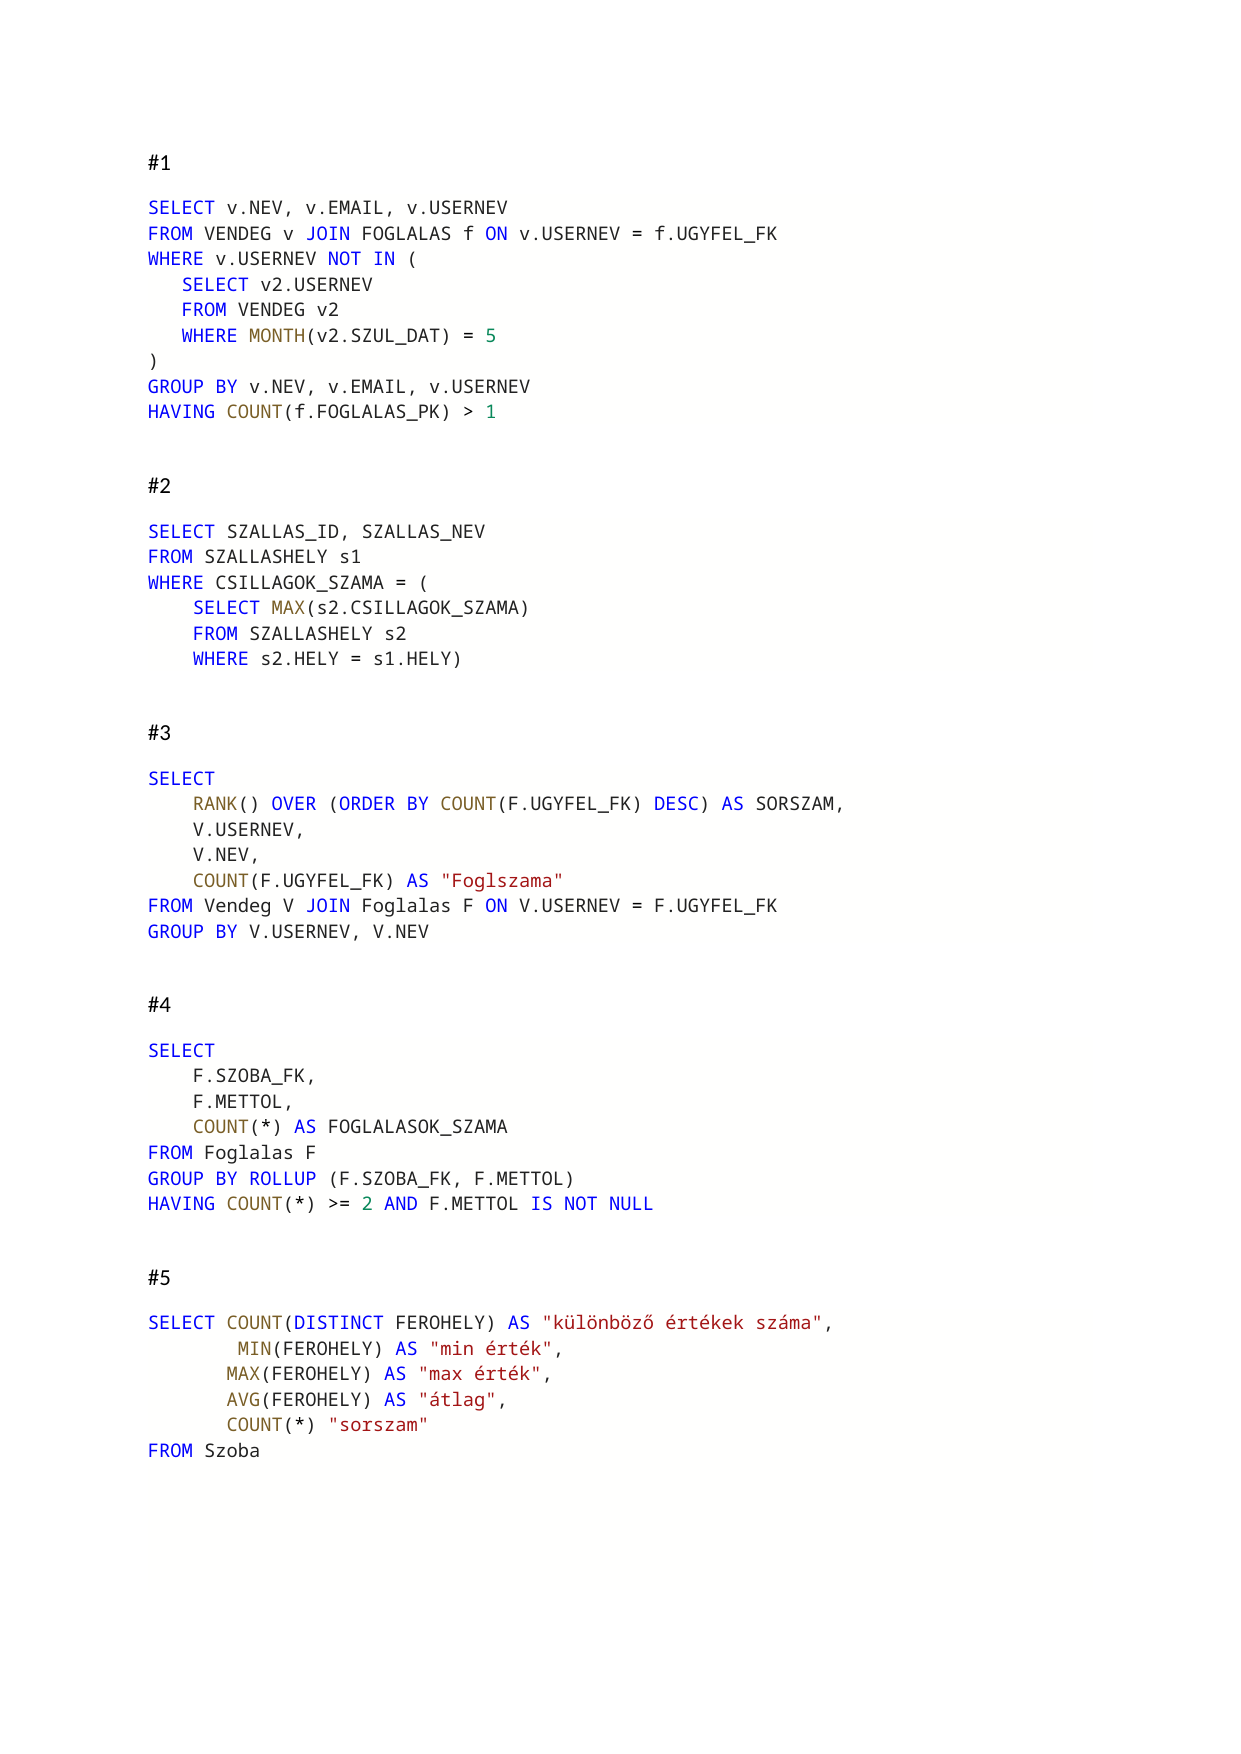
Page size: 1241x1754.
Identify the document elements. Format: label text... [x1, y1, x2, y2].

text COUNT(*) AS FOGLALASOK_SZAMA [148, 1114, 1093, 1139]
text #4 [148, 990, 1093, 1018]
text HAVING COUNT(f.FOGLALAS_PK) > 1 [148, 399, 1093, 424]
text WHERE v.USERNEV NOT IN ( [148, 246, 1093, 271]
text RANK() OVER (ORDER BY COUNT(F.UGYFEL_FK) DESC) AS SORSZAM, [148, 790, 1093, 816]
text FROM Vendeg V JOIN Foglalas F ON V.USERNEV = F.UGYFEL_FK [148, 892, 1093, 918]
text FROM VENDEG v JOIN FOGLALAS f ON v.USERNEV = f.UGYFEL_FK [148, 220, 1093, 246]
text AVG(FEROHELY) AS "átlag", [148, 1386, 1093, 1412]
text GROUP BY v.NEV, v.EMAIL, v.USERNEV [148, 373, 1093, 399]
text FROM SZALLASHELY s1 [148, 543, 1093, 569]
text SELECT [148, 765, 1093, 790]
text SELECT SZALLAS_ID, SZALLAS_NEV [148, 518, 1093, 543]
text #1 [148, 148, 1093, 176]
text SELECT MAX(s2.CSILLAGOK_SZAMA) [148, 594, 1093, 620]
text FROM Szoba [148, 1437, 1093, 1463]
text SELECT COUNT(DISTINCT FEROHELY) AS "különböző értékek száma", [148, 1309, 1093, 1335]
text F.SZOBA_FK, [148, 1063, 1093, 1088]
text MIN(FEROHELY) AS "min érték", [148, 1335, 1093, 1361]
text FROM Foglalas F [148, 1139, 1093, 1165]
text GROUP BY V.USERNEV, V.NEV [148, 918, 1093, 943]
text #2 [148, 471, 1093, 499]
text ) [148, 348, 1093, 373]
text F.METTOL, [148, 1088, 1093, 1114]
text V.USERNEV, [148, 816, 1093, 841]
text FROM SZALLASHELY s2 [148, 620, 1093, 646]
text COUNT(F.UGYFEL_FK) AS "Foglszama" [148, 867, 1093, 892]
text #5 [148, 1263, 1093, 1291]
text WHERE s2.HELY = s1.HELY) [148, 646, 1093, 671]
text MAX(FEROHELY) AS "max érték", [148, 1361, 1093, 1386]
text GROUP BY ROLLUP (F.SZOBA_FK, F.METTOL) [148, 1165, 1093, 1190]
text WHERE MONTH(v2.SZUL_DAT) = 5 [148, 322, 1093, 348]
text WHERE CSILLAGOK_SZAMA = ( [148, 569, 1093, 594]
text SELECT v2.USERNEV [148, 271, 1093, 297]
text COUNT(*) "sorszam" [148, 1412, 1093, 1437]
text SELECT [148, 1037, 1093, 1063]
text #3 [148, 718, 1093, 746]
text SELECT v.NEV, v.EMAIL, v.USERNEV [148, 194, 1093, 220]
text HAVING COUNT(*) >= 2 AND F.METTOL IS NOT NULL [148, 1190, 1093, 1216]
text V.NEV, [148, 841, 1093, 867]
text FROM VENDEG v2 [148, 297, 1093, 322]
